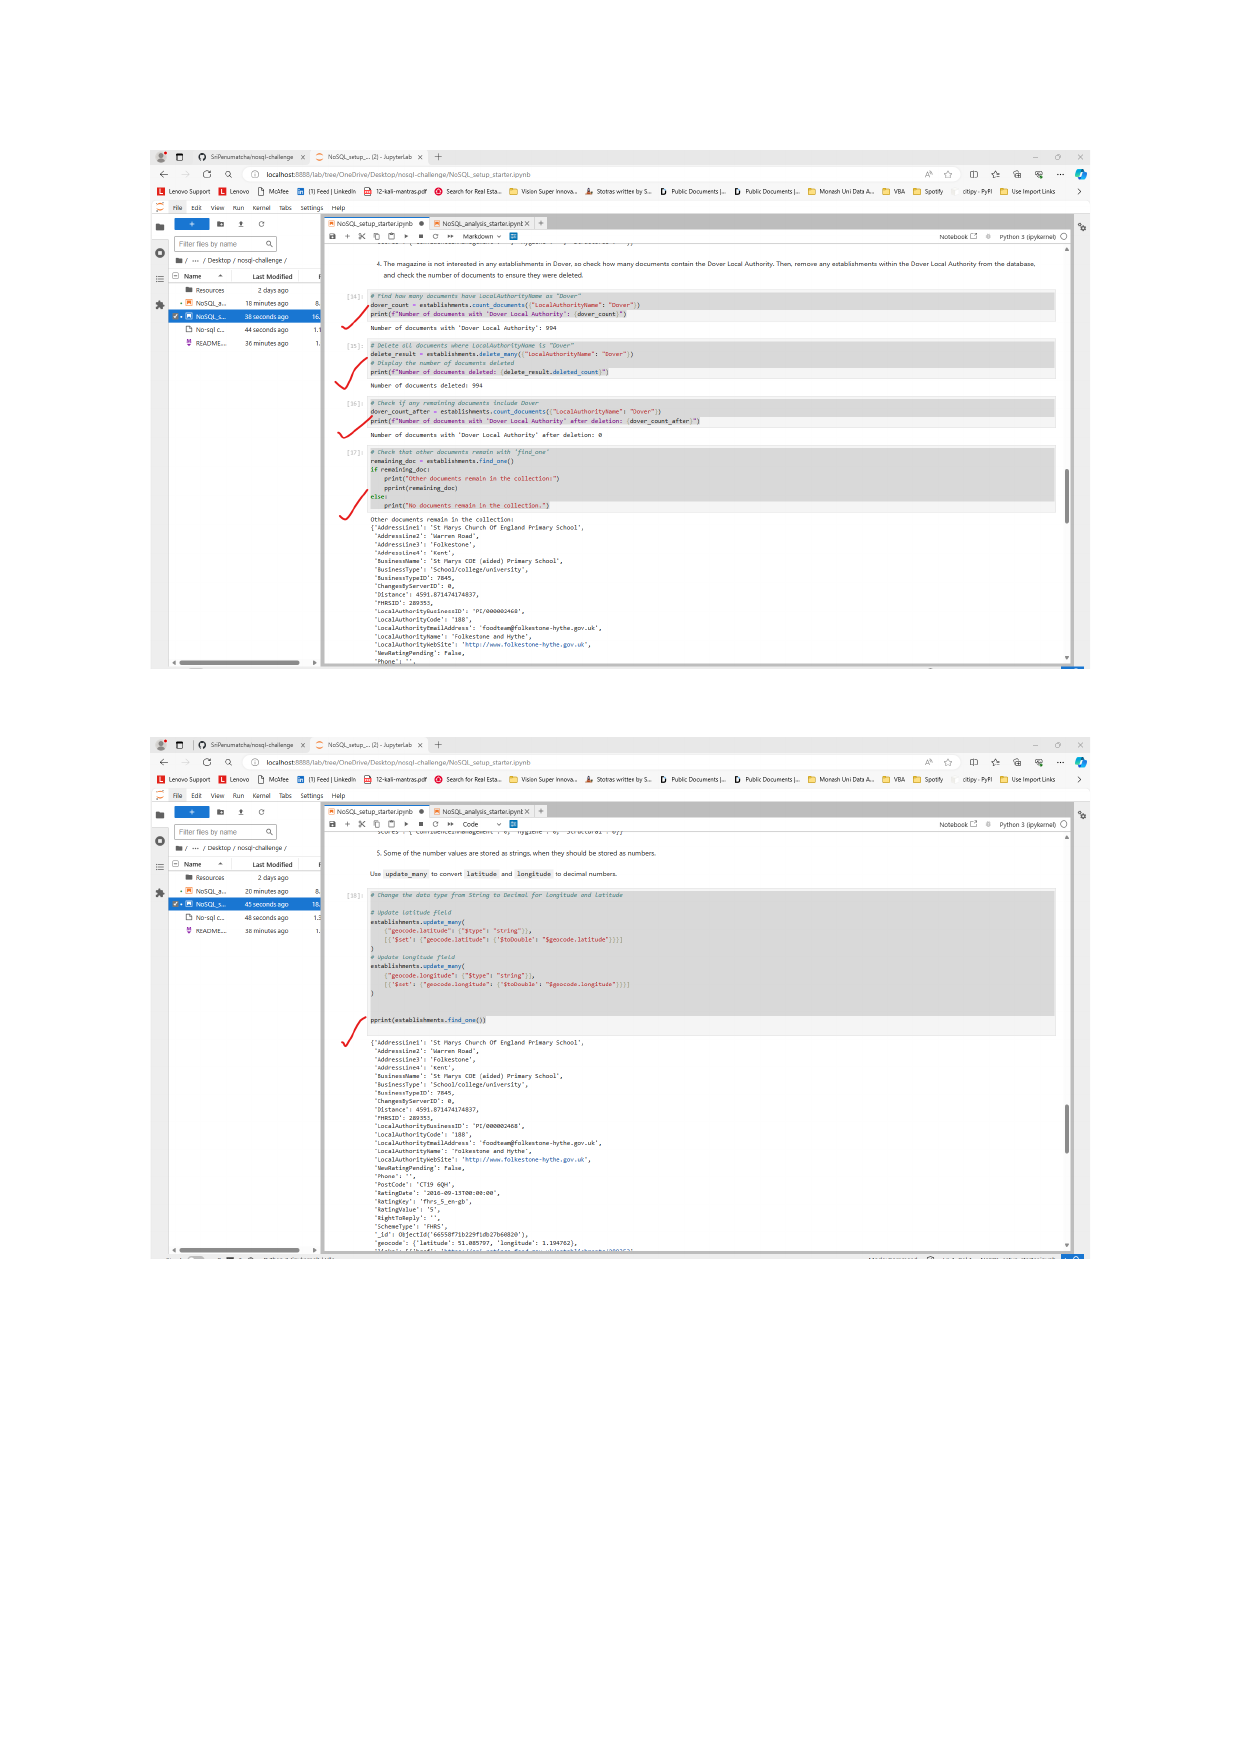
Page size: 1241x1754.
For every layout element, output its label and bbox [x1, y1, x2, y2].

picture [150, 737, 1091, 1259]
picture [150, 150, 1091, 669]
